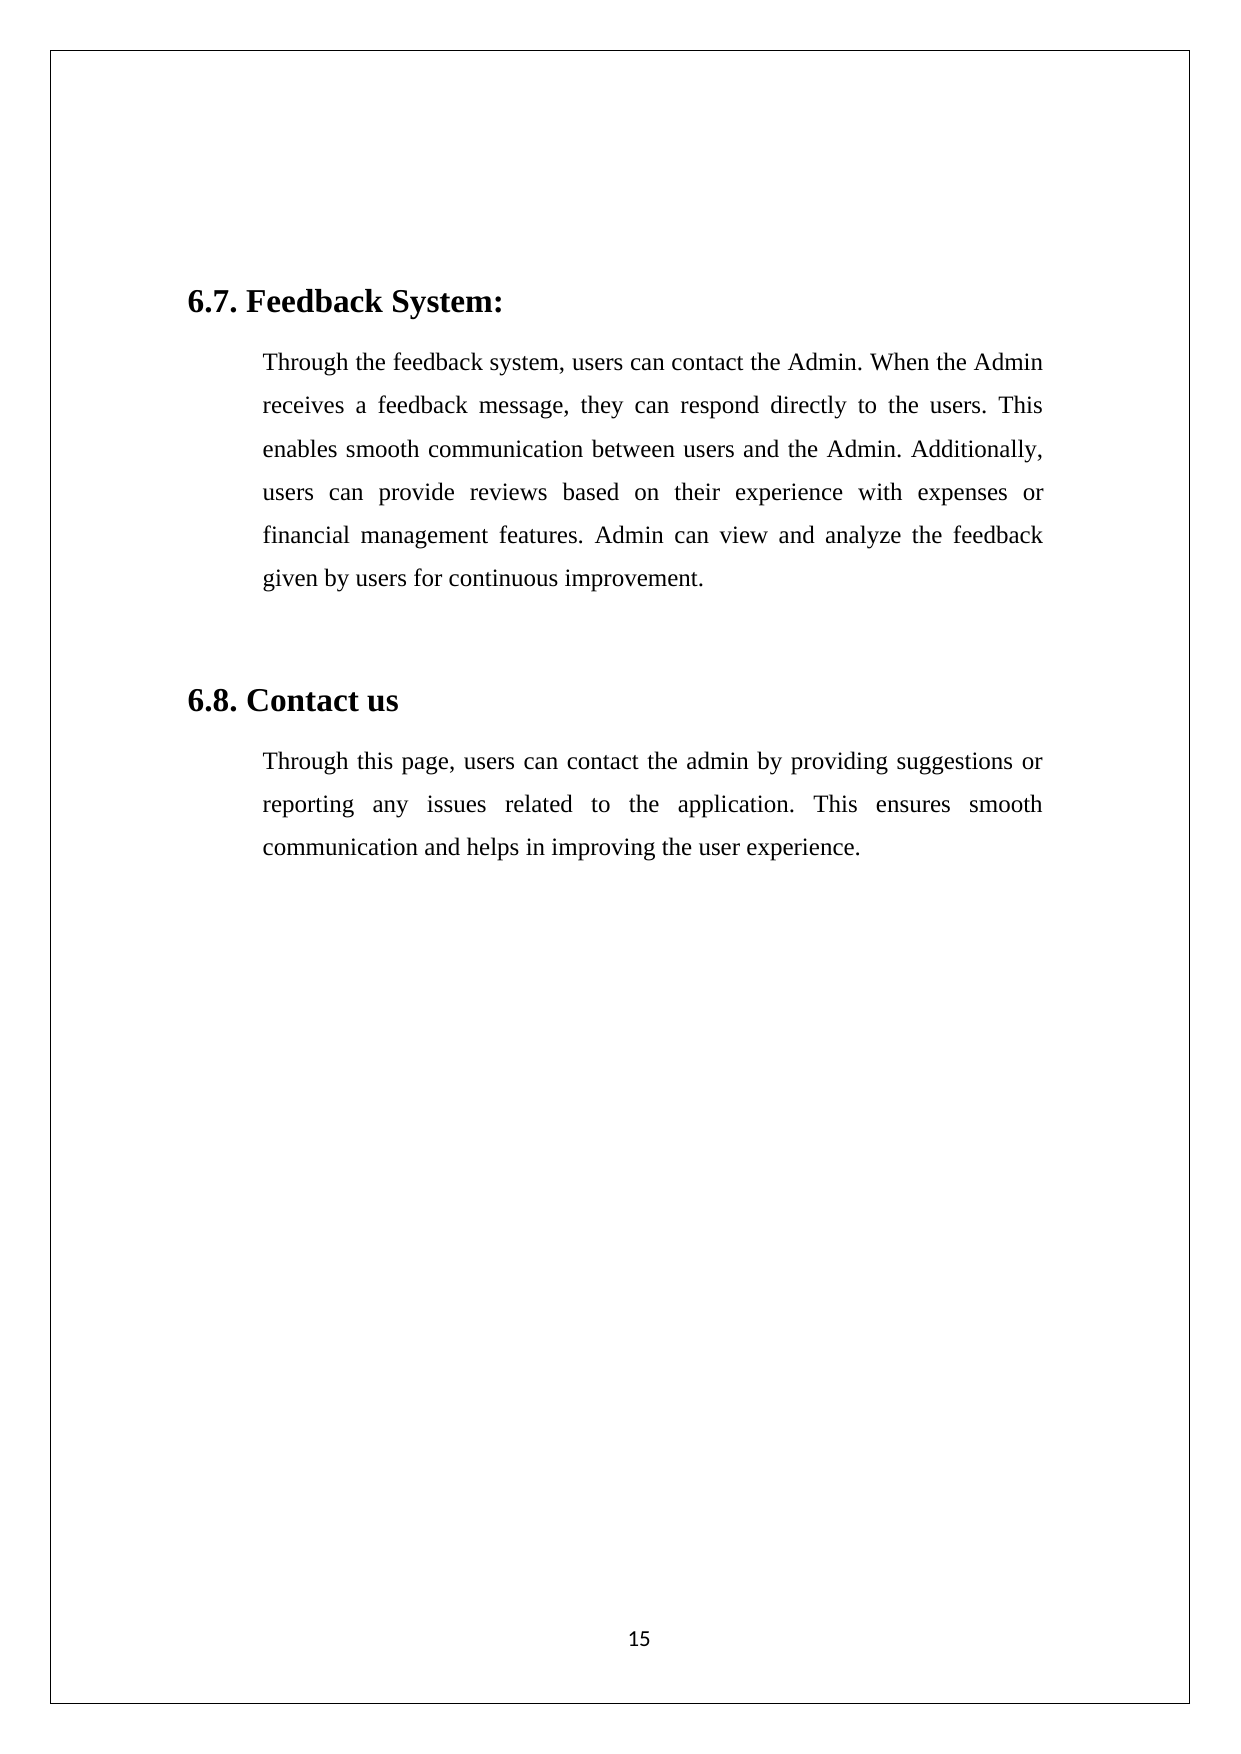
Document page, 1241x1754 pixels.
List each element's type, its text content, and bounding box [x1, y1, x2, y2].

subtitle 6.7. Feedback System: [187, 282, 1090, 320]
text Through the feedback system, users can contact the Admin. When the Admin receives a feedback message, they can respond directly to the users. This enables smooth communication between users and the Admin. Additionally, users can provide reviews based on their experience with expenses or financial management features. Admin can view and analyze the feedback given by users for continuous improvement. [262, 347, 1044, 592]
text Through this page, users can contact the admin by providing suggestions or reporting any issues related to the application. This ensures smooth communication and helps in improving the user experience. [262, 746, 1043, 861]
subtitle 6.8. Contact us [187, 680, 1090, 719]
